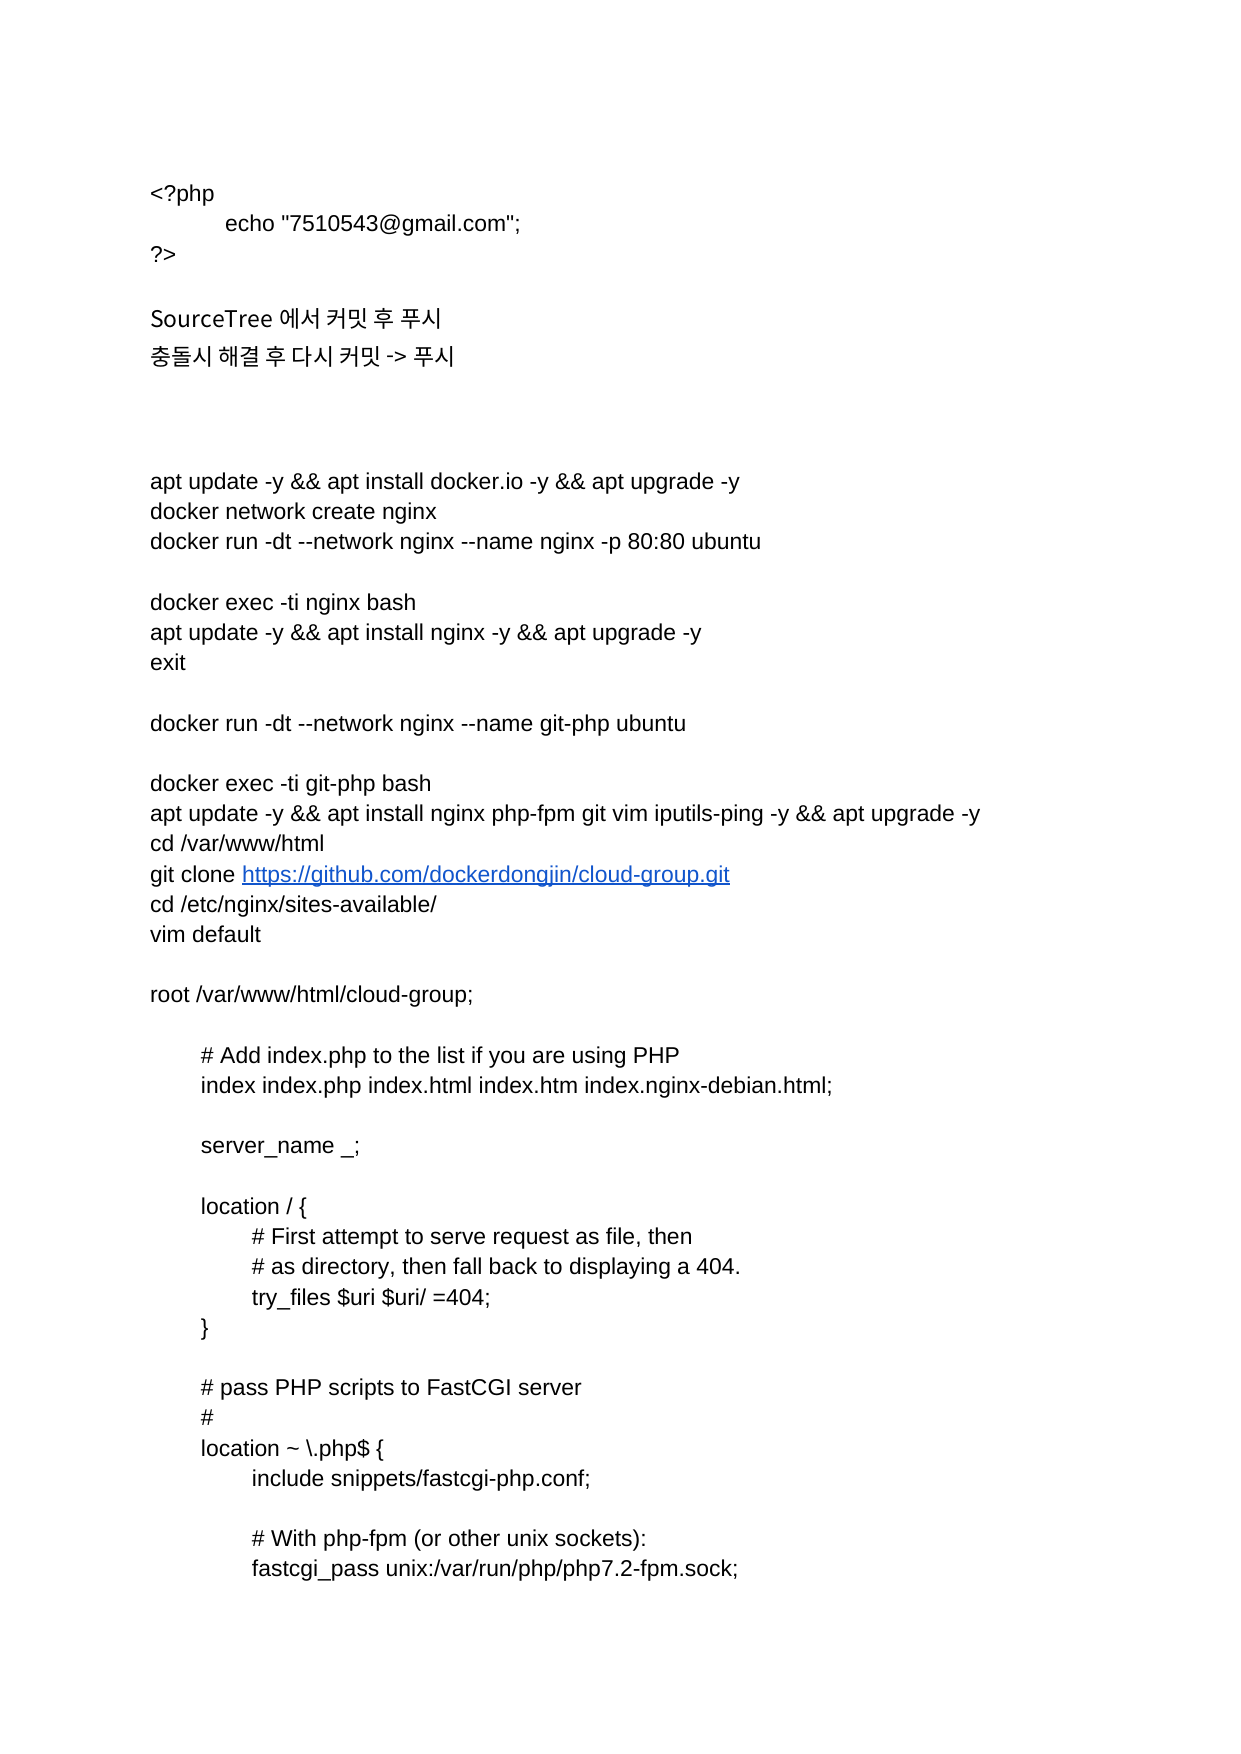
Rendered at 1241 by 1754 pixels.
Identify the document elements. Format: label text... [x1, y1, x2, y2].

text # Add index.php to the list if you are using PHP [150, 1042, 1090, 1068]
text exit [150, 649, 1090, 676]
text ?> [150, 241, 1090, 267]
text SourceTree 에서 커밋 후 푸시 [150, 301, 1090, 334]
text docker run -dt --network nginx --name git-php ubuntu [150, 709, 1090, 736]
text # [150, 1404, 1090, 1431]
text # First attempt to serve request as file, then [150, 1223, 1090, 1249]
text server_name _; [150, 1132, 1090, 1159]
text # pass PHP scripts to FastCGI server [150, 1374, 1090, 1401]
text location / { [150, 1193, 1090, 1219]
text 충돌시 해결 후 다시 커밋 -> 푸시 [150, 339, 1090, 372]
text apt update -y && apt install nginx -y && apt upgrade -y [150, 619, 1090, 645]
text apt update -y && apt install nginx php-fpm git vim iputils-ping -y && apt upgrade -y [150, 800, 1090, 827]
text git clone https://github.com/dockerdongjin/cloud-group.git [150, 861, 1090, 887]
text docker exec -ti git-php bash [150, 770, 1090, 796]
text cd /etc/nginx/sites-available/ [150, 891, 1090, 917]
text try_files $uri $uri/ =404; [150, 1283, 1090, 1310]
text docker run -dt --network nginx --name nginx -p 80:80 ubuntu [150, 528, 1090, 555]
text vim default [150, 921, 1090, 947]
text # With php-fpm (or other unix sockets): [150, 1525, 1090, 1552]
text } [150, 1314, 1090, 1340]
text apt update -y && apt install docker.io -y && apt upgrade -y [150, 468, 1090, 494]
text include snippets/fastcgi-php.conf; [150, 1465, 1090, 1491]
text docker network create nginx [150, 498, 1090, 524]
text docker exec -ti nginx bash [150, 589, 1090, 615]
text <?php [150, 180, 1090, 207]
text fastcgi_pass unix:/var/run/php/php7.2-fpm.sock; [150, 1555, 1090, 1582]
text echo "7510543@gmail.com"; [150, 210, 1090, 237]
text location ~ \.php$ { [150, 1434, 1090, 1461]
text # as directory, then fall back to displaying a 404. [150, 1253, 1090, 1280]
text index index.php index.html index.htm index.nginx-debian.html; [150, 1072, 1090, 1098]
text cd /var/www/html [150, 830, 1090, 857]
text root /var/www/html/cloud-group; [150, 981, 1090, 1008]
